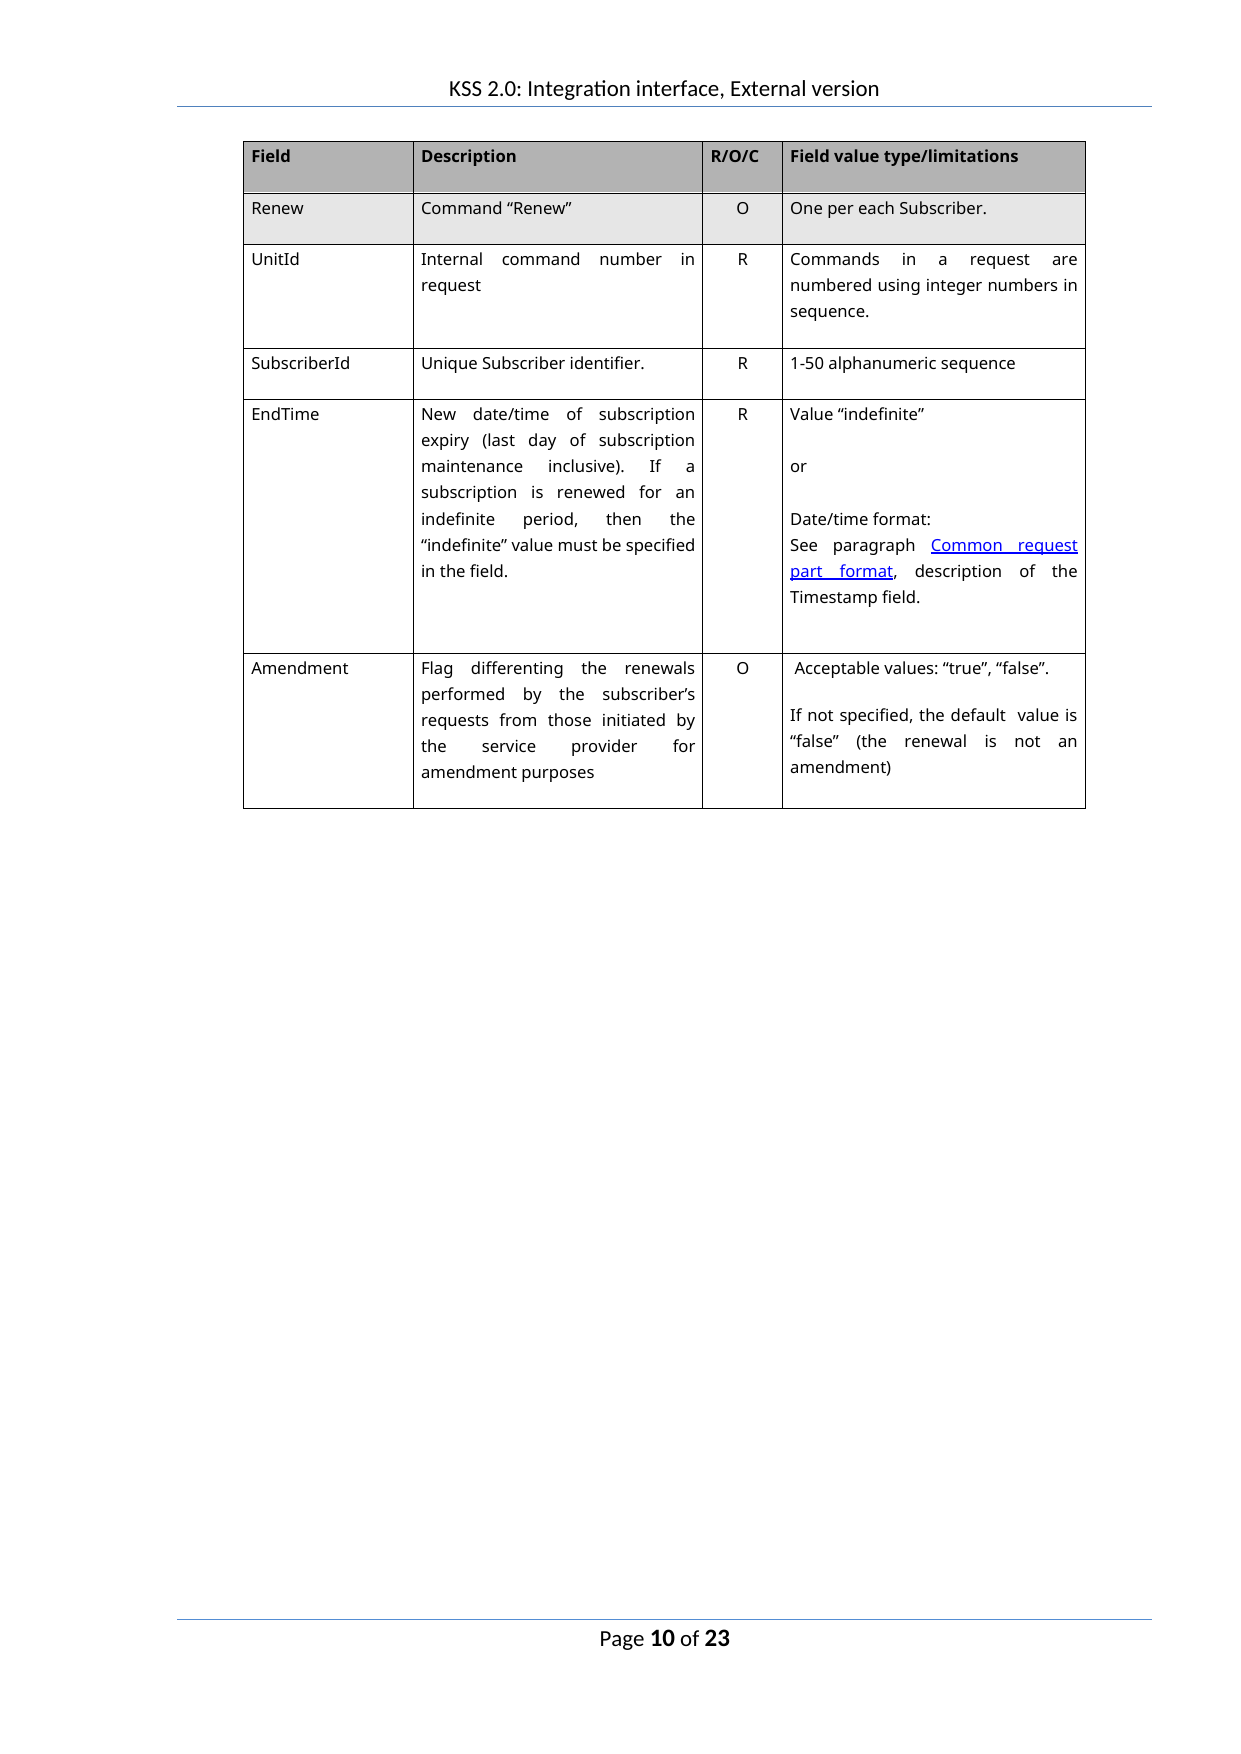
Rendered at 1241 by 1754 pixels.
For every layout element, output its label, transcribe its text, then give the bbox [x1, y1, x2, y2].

table_cell R [703, 245, 782, 347]
table_cell Commands in a request are numbered using integer numbers in sequence. [783, 245, 1085, 347]
table_cell Acceptable values: “true”, “false”. If not specified, the default value is “false” (the renewal is not an amendment) [783, 654, 1085, 808]
table_cell Renew [244, 194, 413, 244]
table_cell Command “Renew” [414, 194, 702, 244]
table_cell Unique Subscriber identifier. [414, 349, 702, 399]
table_cell O [703, 654, 782, 808]
table_header Field [244, 142, 413, 192]
table_cell New date/time of subscription expiry (last day of subscription maintenance inclusive). If a subscription is renewed for an indefinite period, then the “indefinite” value must be specified in the field. [414, 400, 702, 652]
table_header Field value type/limitations [783, 142, 1085, 192]
table_header Description [414, 142, 702, 192]
table_cell 1-50 alphanumeric sequence [783, 349, 1085, 399]
table_cell Amendment [244, 654, 413, 808]
table_cell Internal command number in request [414, 245, 702, 347]
table_cell O [703, 194, 782, 244]
table_cell SubscriberId [244, 349, 413, 399]
table_header R/O/C [703, 142, 782, 192]
table_cell EndTime [244, 400, 413, 652]
table_cell One per each Subscriber. [783, 194, 1085, 244]
table_cell R [703, 349, 782, 399]
table_cell Flag differenting the renewals performed by the subscriber’s requests from those initiated by the service provider for amendment purposes [414, 654, 702, 808]
table_cell Value “indefinite” or Date/time format: See paragraph Common request part format, description of the Timestamp field. [783, 400, 1085, 652]
table_cell R [703, 400, 782, 652]
table_cell UnitId [244, 245, 413, 347]
